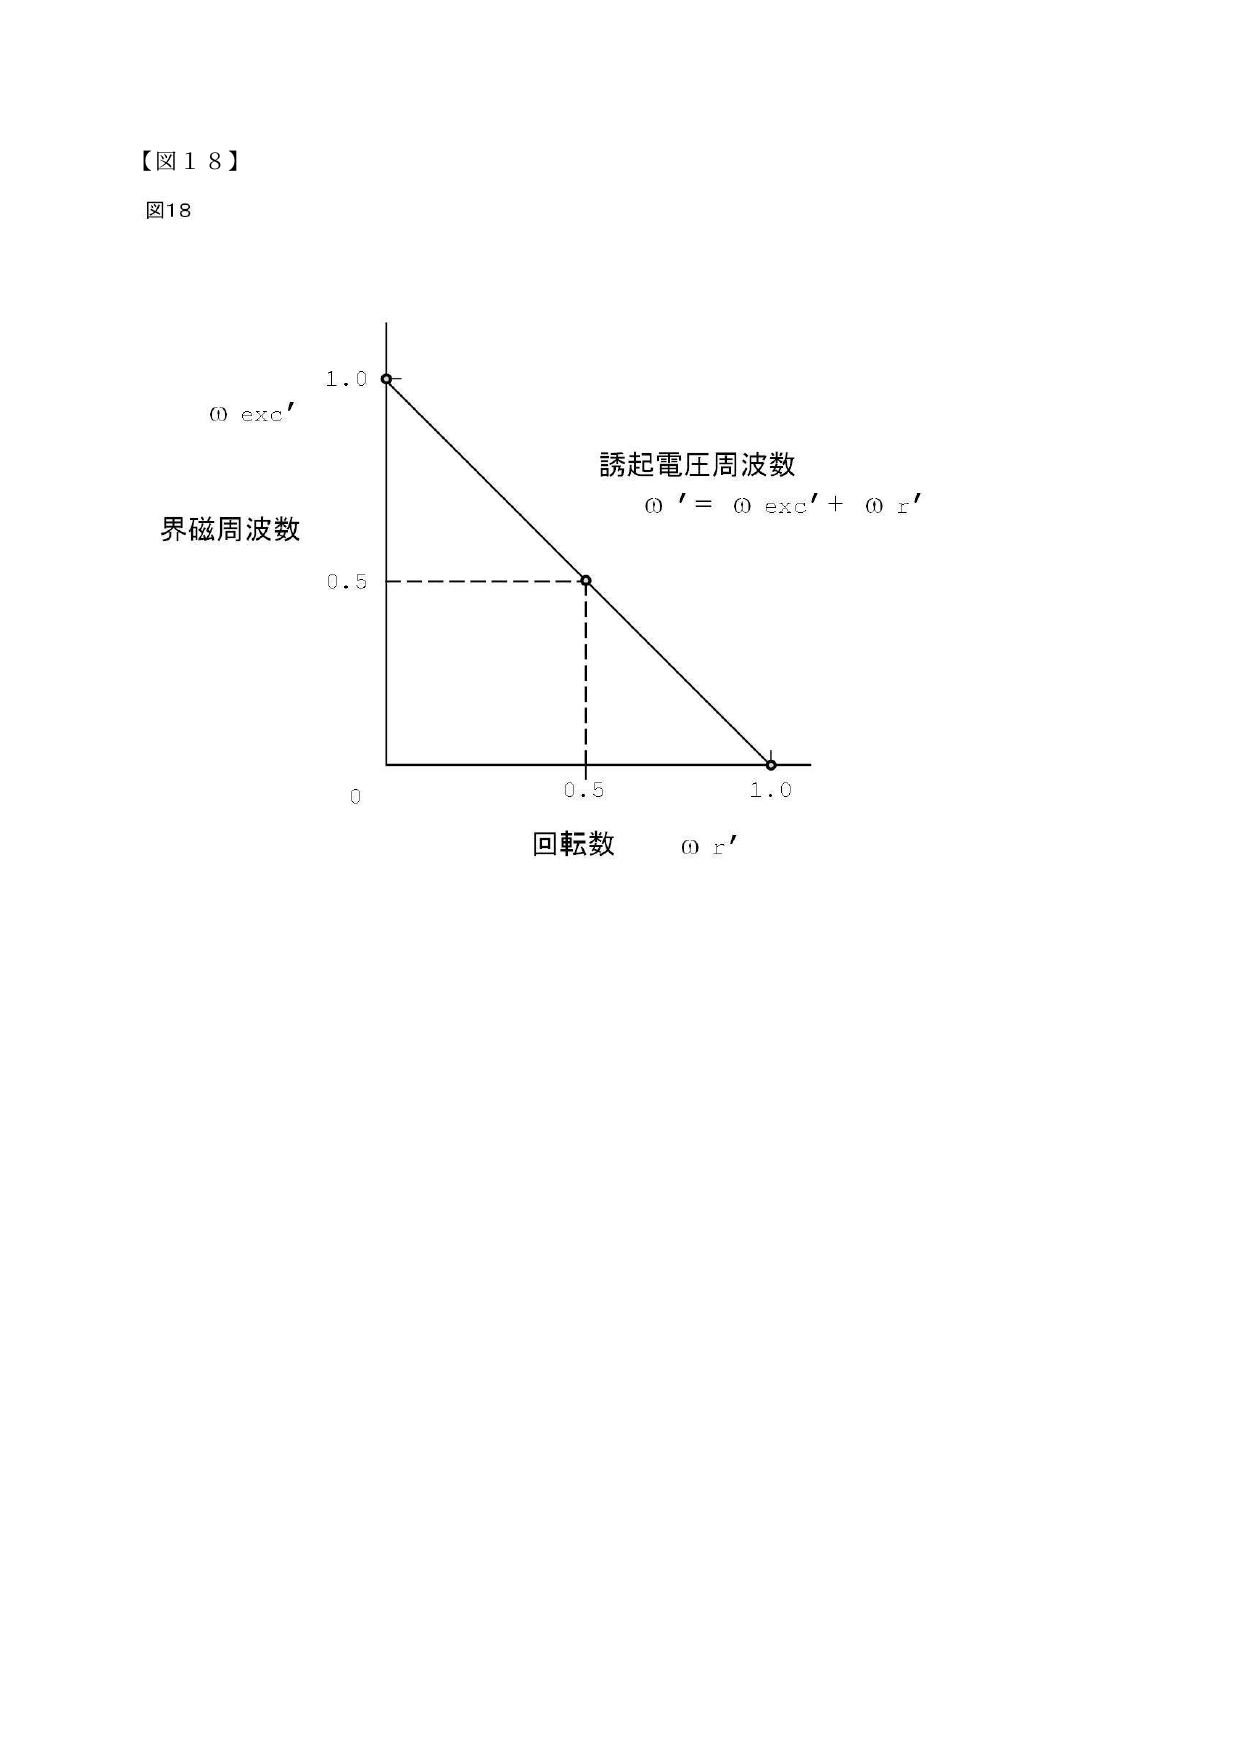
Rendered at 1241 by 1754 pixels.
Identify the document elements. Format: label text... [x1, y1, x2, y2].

text 【図１８】 [131, 131, 1110, 190]
picture [130, 190, 949, 883]
